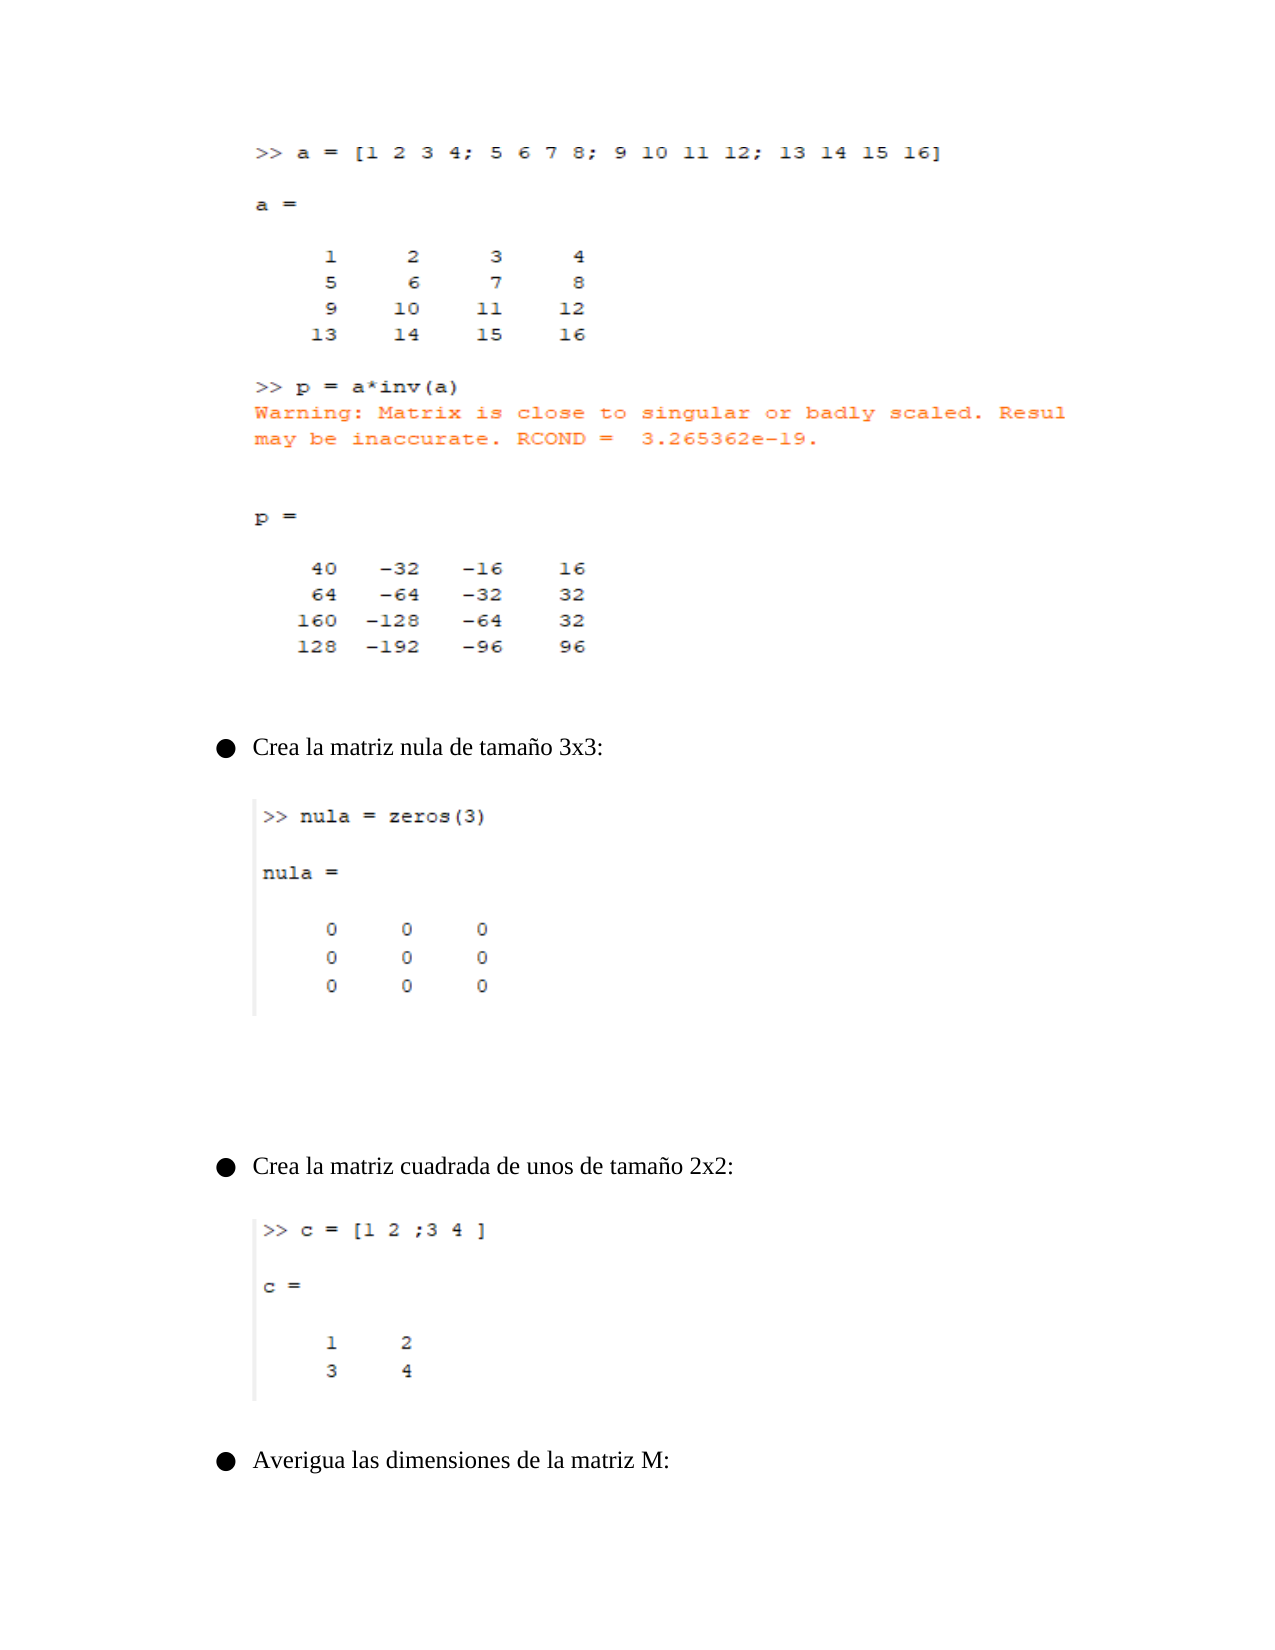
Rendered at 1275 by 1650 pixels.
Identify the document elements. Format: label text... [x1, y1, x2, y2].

list Averigua las dimensiones de la matriz M: [215, 1431, 1098, 1482]
list Crea la matriz nula de tamaño 3x3: [215, 718, 1098, 769]
picture [252, 1219, 509, 1401]
picture [252, 799, 517, 1016]
picture [252, 147, 1065, 657]
list Crea la matriz cuadrada de unos de tamaño 2x2: [215, 1137, 1098, 1189]
